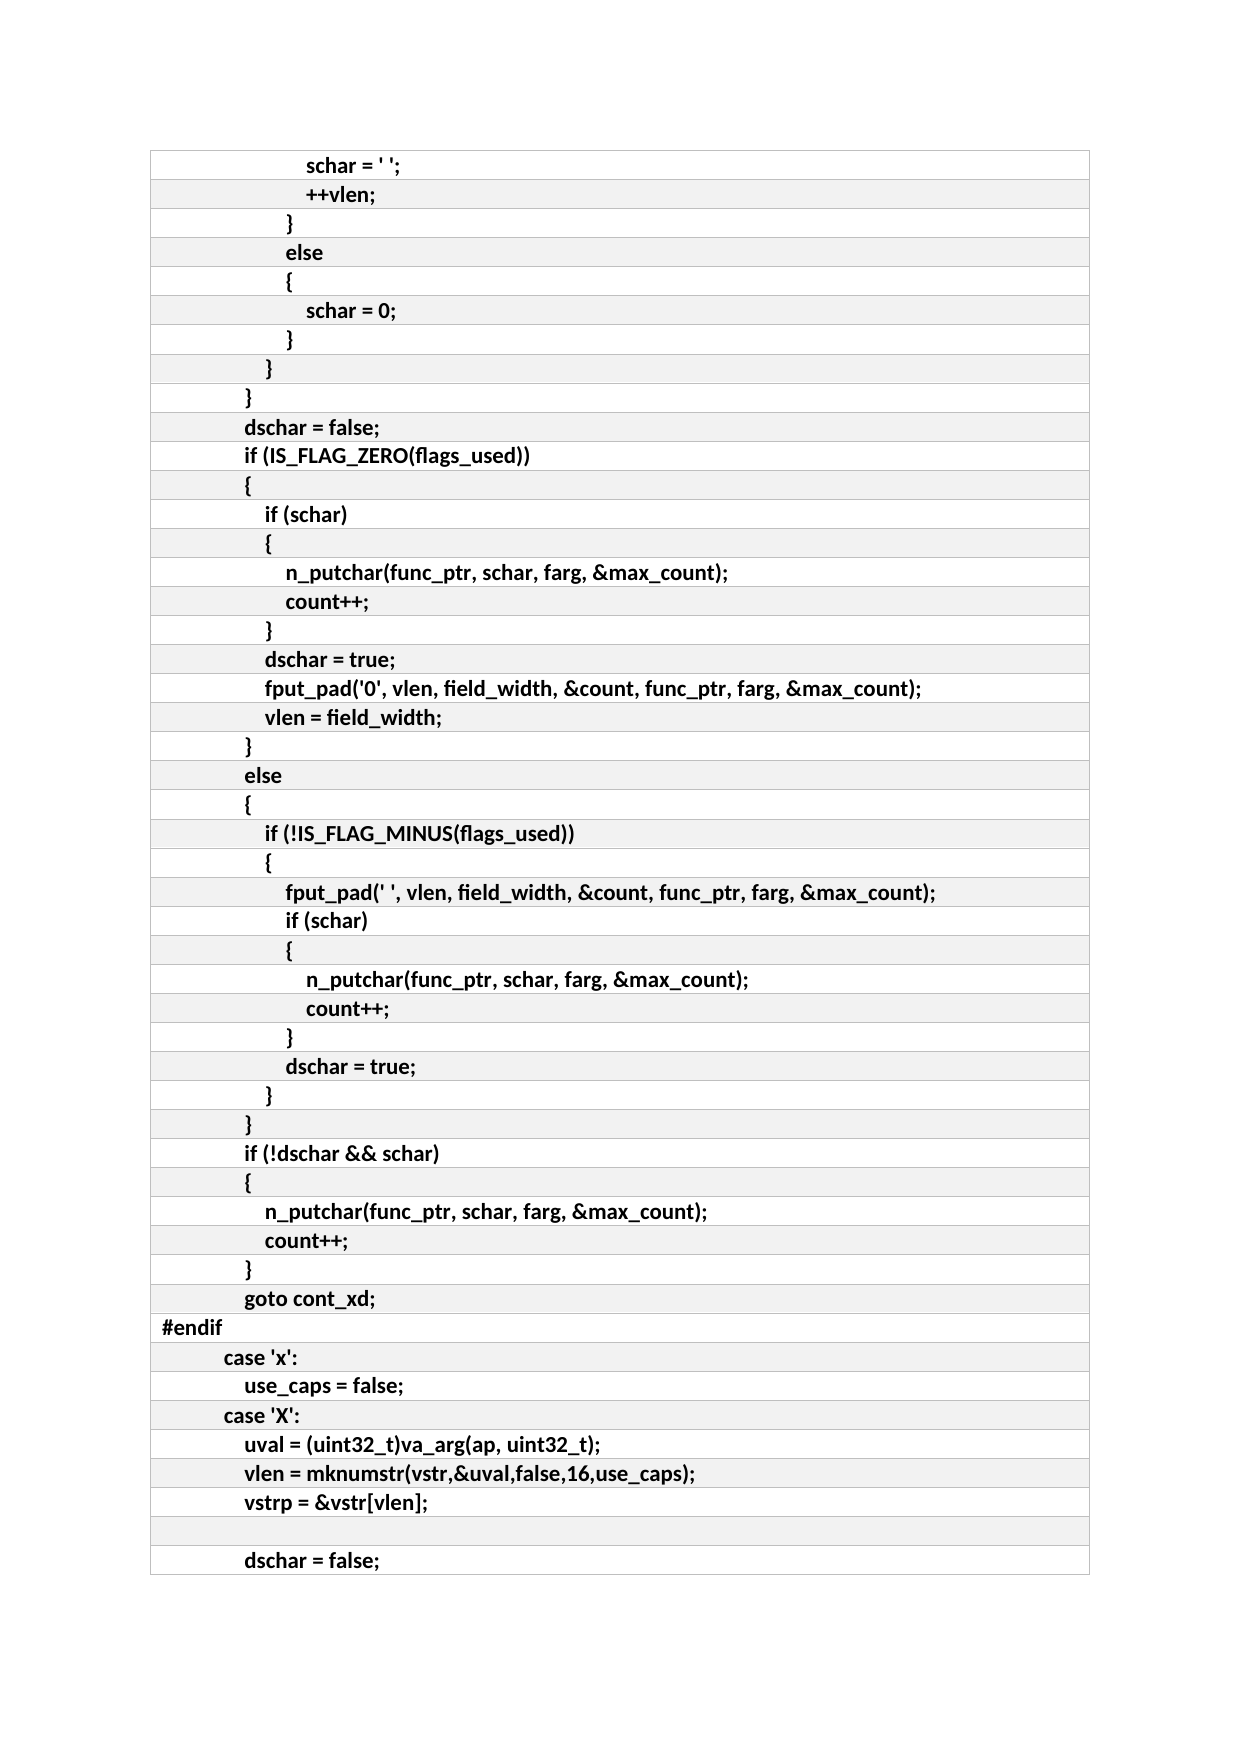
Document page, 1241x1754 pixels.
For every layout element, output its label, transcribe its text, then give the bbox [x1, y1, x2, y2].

table_cell vlen = field_width; [151, 703, 1089, 731]
table_cell { [151, 267, 1089, 295]
table_cell dschar = true; [151, 1052, 1089, 1080]
table_cell fput_pad('0', vlen, field_width, &count, func_ptr, farg, &max_count); [151, 674, 1089, 702]
table_cell } [151, 732, 1089, 760]
table_cell { [151, 529, 1089, 557]
table_cell } [151, 325, 1089, 353]
table_cell if (!IS_FLAG_MINUS(flags_used)) [151, 820, 1089, 847]
table_cell count++; [151, 994, 1089, 1022]
table_cell n_putchar(func_ptr, schar, farg, &max_count); [151, 1197, 1089, 1225]
table_cell schar = ' '; [151, 151, 1089, 179]
table_cell #endif [151, 1314, 1089, 1342]
table_cell fput_pad(' ', vlen, field_width, &count, func_ptr, farg, &max_count); [151, 878, 1089, 906]
table_cell case 'X': [151, 1401, 1089, 1429]
table_cell use_caps = false; [151, 1372, 1089, 1400]
table_cell count++; [151, 1226, 1089, 1254]
table_cell { [151, 471, 1089, 499]
table_cell { [151, 936, 1089, 964]
table_cell uval = (uint32_t)va_arg(ap, uint32_t); [151, 1430, 1089, 1458]
table_cell } [151, 209, 1089, 237]
table_cell } [151, 1110, 1089, 1138]
table_cell n_putchar(func_ptr, schar, farg, &max_count); [151, 965, 1089, 993]
table_cell case 'x': [151, 1343, 1089, 1371]
table_cell } [151, 384, 1089, 412]
table_cell n_putchar(func_ptr, schar, farg, &max_count); [151, 558, 1089, 586]
table_cell else [151, 238, 1089, 266]
table_cell dschar = false; [151, 1546, 1089, 1574]
table_cell } [151, 1255, 1089, 1283]
table_cell goto cont_xd; [151, 1285, 1089, 1312]
table_cell else [151, 761, 1089, 789]
table_cell dschar = false; [151, 413, 1089, 441]
table_cell if (!dschar && schar) [151, 1139, 1089, 1167]
table_cell { [151, 1168, 1089, 1196]
table_cell dschar = true; [151, 645, 1089, 673]
table_cell schar = 0; [151, 296, 1089, 324]
table_cell if (IS_FLAG_ZERO(flags_used)) [151, 442, 1089, 470]
table_cell [151, 1517, 1089, 1545]
table_cell vstrp = &vstr[vlen]; [151, 1488, 1089, 1516]
table_cell if (schar) [151, 500, 1089, 528]
table_cell } [151, 1023, 1089, 1051]
table_cell { [151, 849, 1089, 877]
table_cell vlen = mknumstr(vstr,&uval,false,16,use_caps); [151, 1459, 1089, 1487]
table_cell } [151, 355, 1089, 382]
table_cell { [151, 790, 1089, 818]
table_cell } [151, 1081, 1089, 1109]
table_cell count++; [151, 587, 1089, 615]
table_cell } [151, 616, 1089, 644]
table_cell if (schar) [151, 907, 1089, 935]
table_cell ++vlen; [151, 180, 1089, 208]
